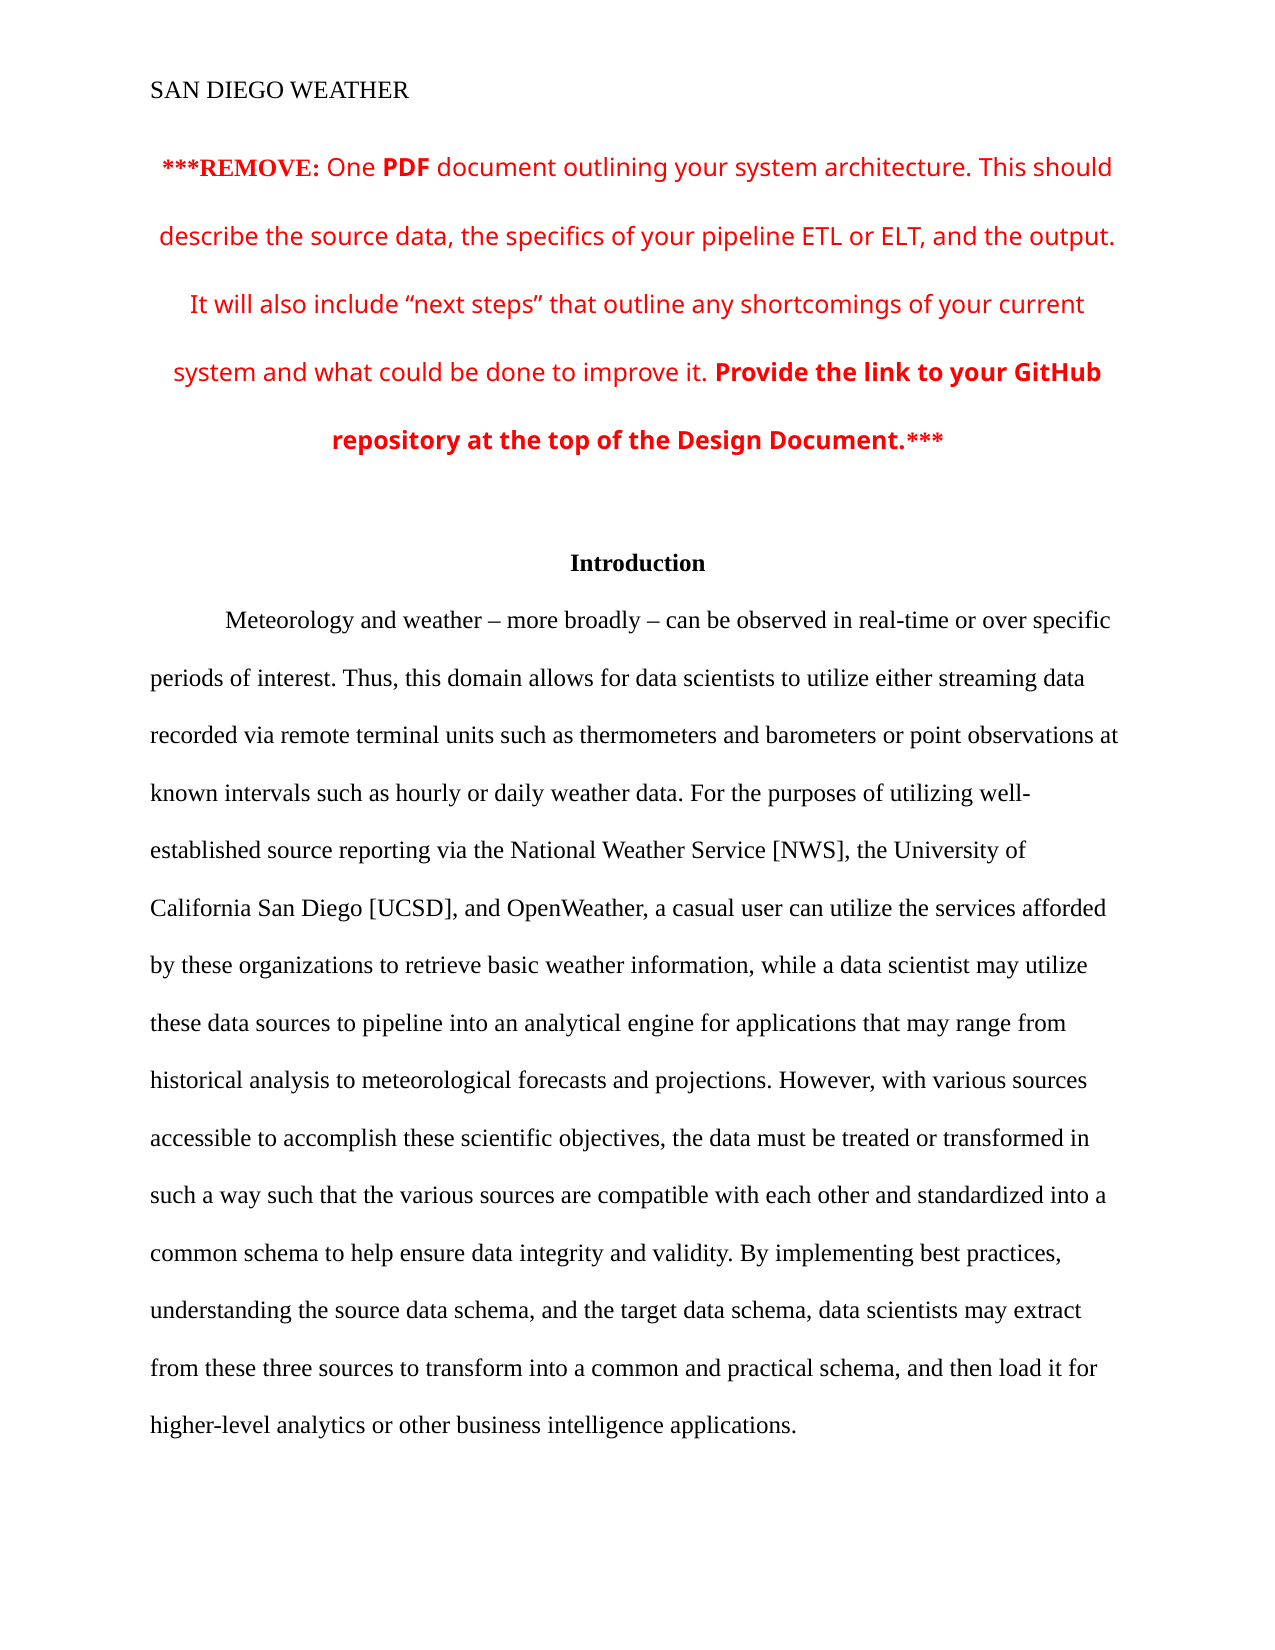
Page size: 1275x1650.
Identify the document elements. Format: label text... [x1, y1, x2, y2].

text Introduction [150, 548, 1125, 577]
text Meteorology and weather – more broadly – can be observed in real-time or over specific periods of interest. Thus, this domain allows for data scientists to utilize either streaming data recorded via remote terminal units such as thermometers and barometers or point observations at known intervals such as hourly or daily weather data. For the purposes of utilizing well-established source reporting via the National Weather Service [NWS], the University of California San Diego [UCSD], and OpenWeather, a casual user can utilize the services afforded by these organizations to retrieve basic weather information, while a data scientist may utilize these data sources to pipeline into an analytical engine for applications that may range from historical analysis to meteorological forecasts and projections. However, with various sources accessible to accomplish these scientific objectives, the data must be treated or transformed in such a way such that the various sources are compatible with each other and standardized into a common schema to help ensure data integrity and validity. By implementing best practices, understanding the source data schema, and the target data schema, data scientists may extract from these three sources to transform into a common and practical schema, and then load it for higher-level analytics or other business intelligence applications. [150, 606, 1125, 1439]
text ***REMOVE: One PDF document outlining your system architecture. This should describe the source data, the specifics of your pipeline ETL or ELT, and the output. It will also include “next steps” that outline any shortcomings of your current system and what could be done to improve it. Provide the link to your GitHub repository at the top of the Design Document.*** [150, 150, 1125, 457]
